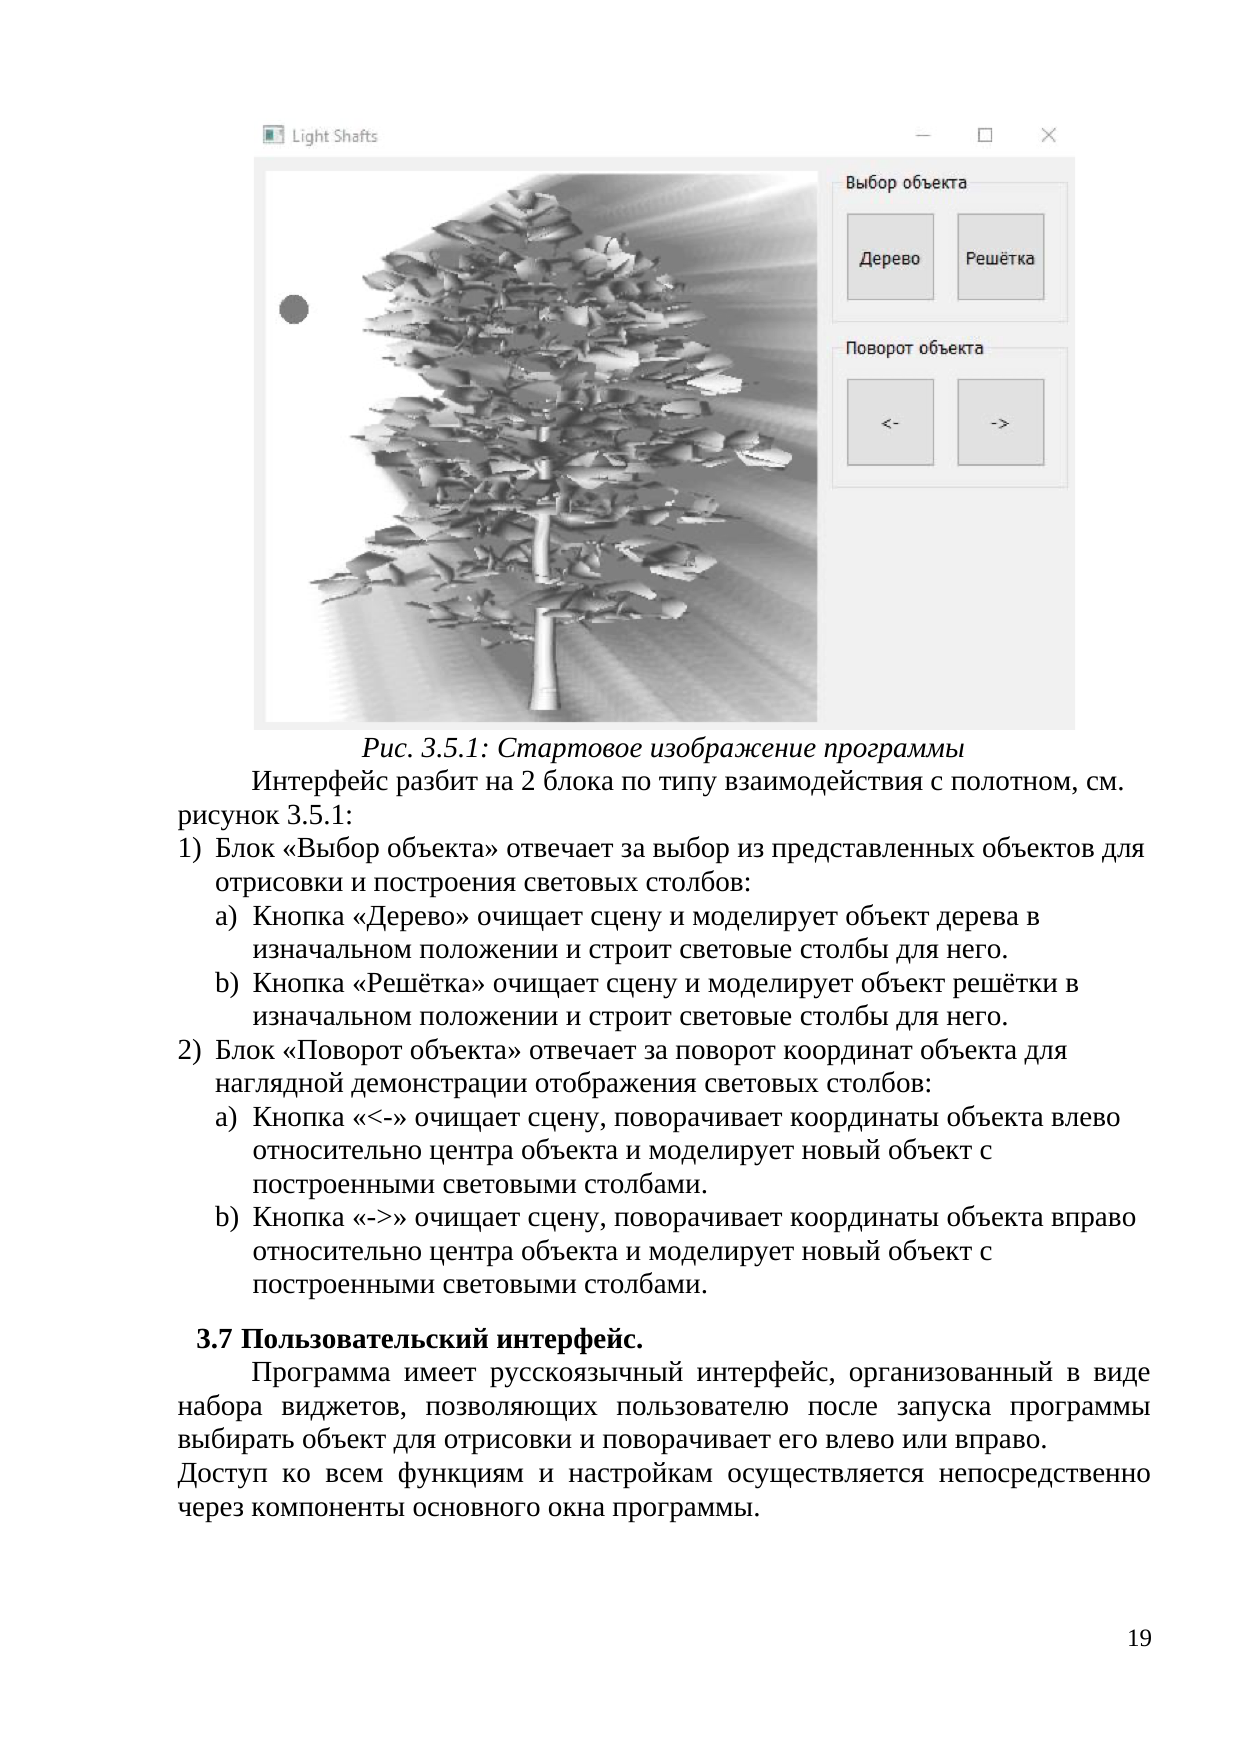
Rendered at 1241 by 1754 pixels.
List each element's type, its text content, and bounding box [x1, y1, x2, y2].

list Кнопка «<-» очищает сцену, поворачивает координаты объекта влево относительно центра объекта и моделирует новый объект с построенными световыми столбами. [215, 1099, 1152, 1199]
text Доступ ко всем функциям и настройкам осуществляется непосредственно через компоненты основного окна программы. [177, 1455, 1152, 1522]
list Кнопка «Решётка» очищает сцену и моделирует объект решётки в изначальном положении и строит световые столбы для него. [215, 965, 1152, 1032]
subtitle Пользовательский интерфейс. [196, 1321, 1152, 1354]
list Блок «Выбор объекта» отвечает за выбор из представленных объектов для отрисовки и построения световых столбов: [177, 831, 1152, 898]
text Интерфейс разбит на 2 блока по типу взаимодействия с полотном, см. рисунок 3.5.1: [177, 763, 1152, 831]
list Кнопка «Дерево» очищает сцену и моделирует объект дерева в изначальном положении и строит световые столбы для него. [215, 898, 1152, 965]
text Программа имеет русскоязычный интерфейс, организованный в виде набора виджетов, позволяющих пользователю после запуска программы выбирать объект для отрисовки и поворачивает его влево или вправо. [177, 1354, 1152, 1455]
text Рис. 3.5.1: Стартовое изображение программы [177, 730, 1152, 763]
picture [253, 118, 1075, 730]
list Блок «Поворот объекта» отвечает за поворот координат объекта для наглядной демонстрации отображения световых столбов: [177, 1032, 1152, 1099]
list Кнопка «->» очищает сцену, поворачивает координаты объекта вправо относительно центра объекта и моделирует новый объект с построенными световыми столбами. [215, 1199, 1152, 1300]
